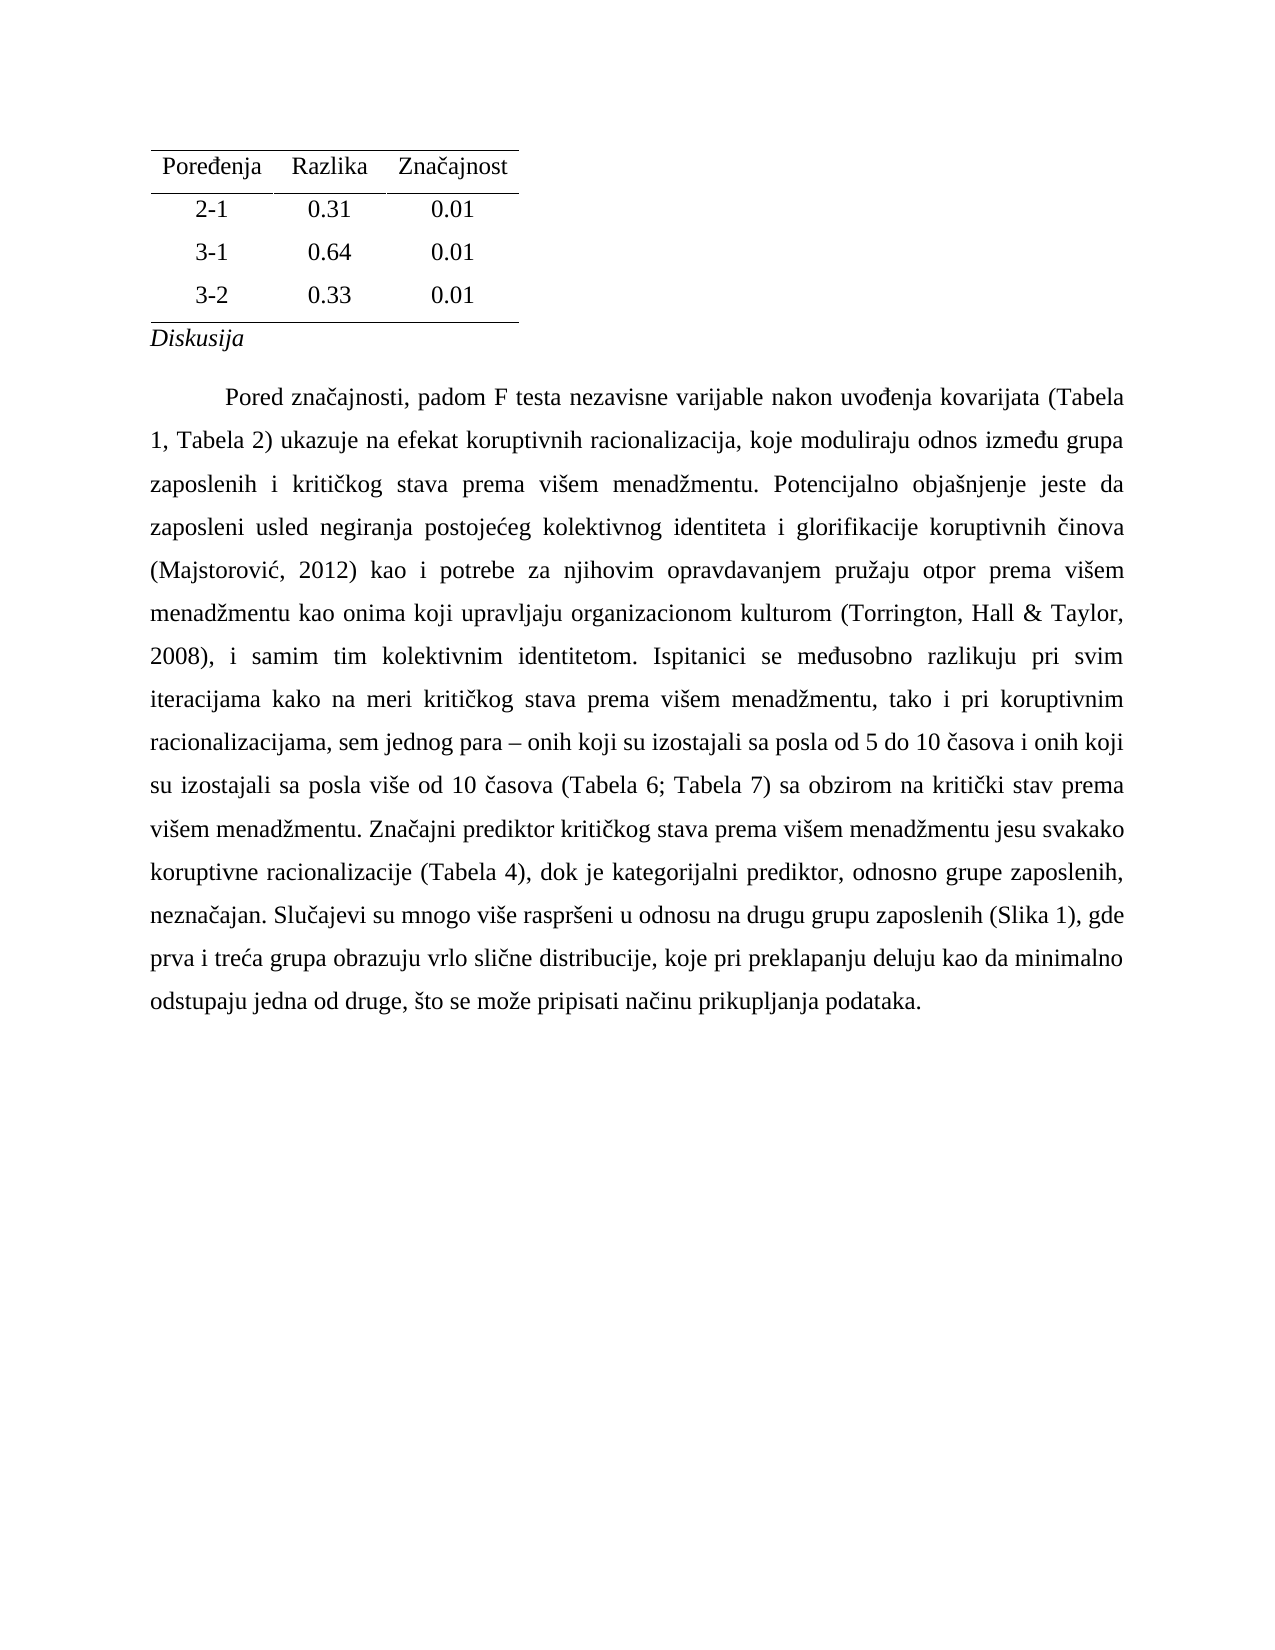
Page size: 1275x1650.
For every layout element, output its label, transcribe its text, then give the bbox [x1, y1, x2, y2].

table_cell 0.01 [387, 237, 519, 279]
table_cell 0.01 [387, 194, 519, 236]
table_cell 0.01 [387, 280, 519, 322]
text Pored značajnosti, padom F testa nezavisne varijable nakon uvođenja kovarijata (Tabela 1, Tabela 2) ukazuje na efekat koruptivnih racionalizacija, koje moduliraju odnos između grupa zaposlenih i kritičkog stava prema višem menadžmentu. Potencijalno objašnjenje jeste da zaposleni usled negiranja postojećeg kolektivnog identiteta i glorifikacije koruptivnih činova (Majstorović, 2012) kao i potrebe za njihovim opravdavanjem pružaju otpor prema višem menadžmentu kao onima koji upravljaju organizacionom kulturom (Torrington, Hall & Taylor, 2008), i samim tim kolektivnim identitetom. Ispitanici se međusobno razlikuju pri svim iteracijama kako na meri kritičkog stava prema višem menadžmentu, tako i pri koruptivnim racionalizacijama, sem jednog para – onih koji su izostajali sa posla od 5 do 10 časova i onih koji su izostajali sa posla više od 10 časova (Tabela 6; Tabela 7) sa obzirom na kritički stav prema višem menadžmentu. Značajni prediktor kritičkog stava prema višem menadžmentu jesu svakako koruptivne racionalizacije (Tabela 4), dok je kategorijalni prediktor, odnosno grupe zaposlenih, neznačajan. Slučajevi su mnogo više raspršeni u odnosu na drugu grupu zaposlenih (Slika 1), gde prva i treća grupa obrazuju vrlo slične distribucije, koje pri preklapanju deluju kao da minimalno odstupaju jedna od druge, što se može pripisati načinu prikupljanja podataka. [150, 382, 1125, 1015]
table_cell 0.64 [274, 237, 386, 279]
text Diskusija [150, 323, 1125, 351]
table_cell 2-1 [151, 194, 273, 236]
table_cell 0.33 [274, 280, 386, 322]
table_header Značajnost [387, 151, 519, 193]
table_cell 3-2 [151, 280, 273, 322]
table_header Poređenja [151, 151, 273, 193]
table_header Razlika [274, 151, 386, 193]
table_cell 0.31 [274, 194, 386, 236]
table_cell 3-1 [151, 237, 273, 279]
